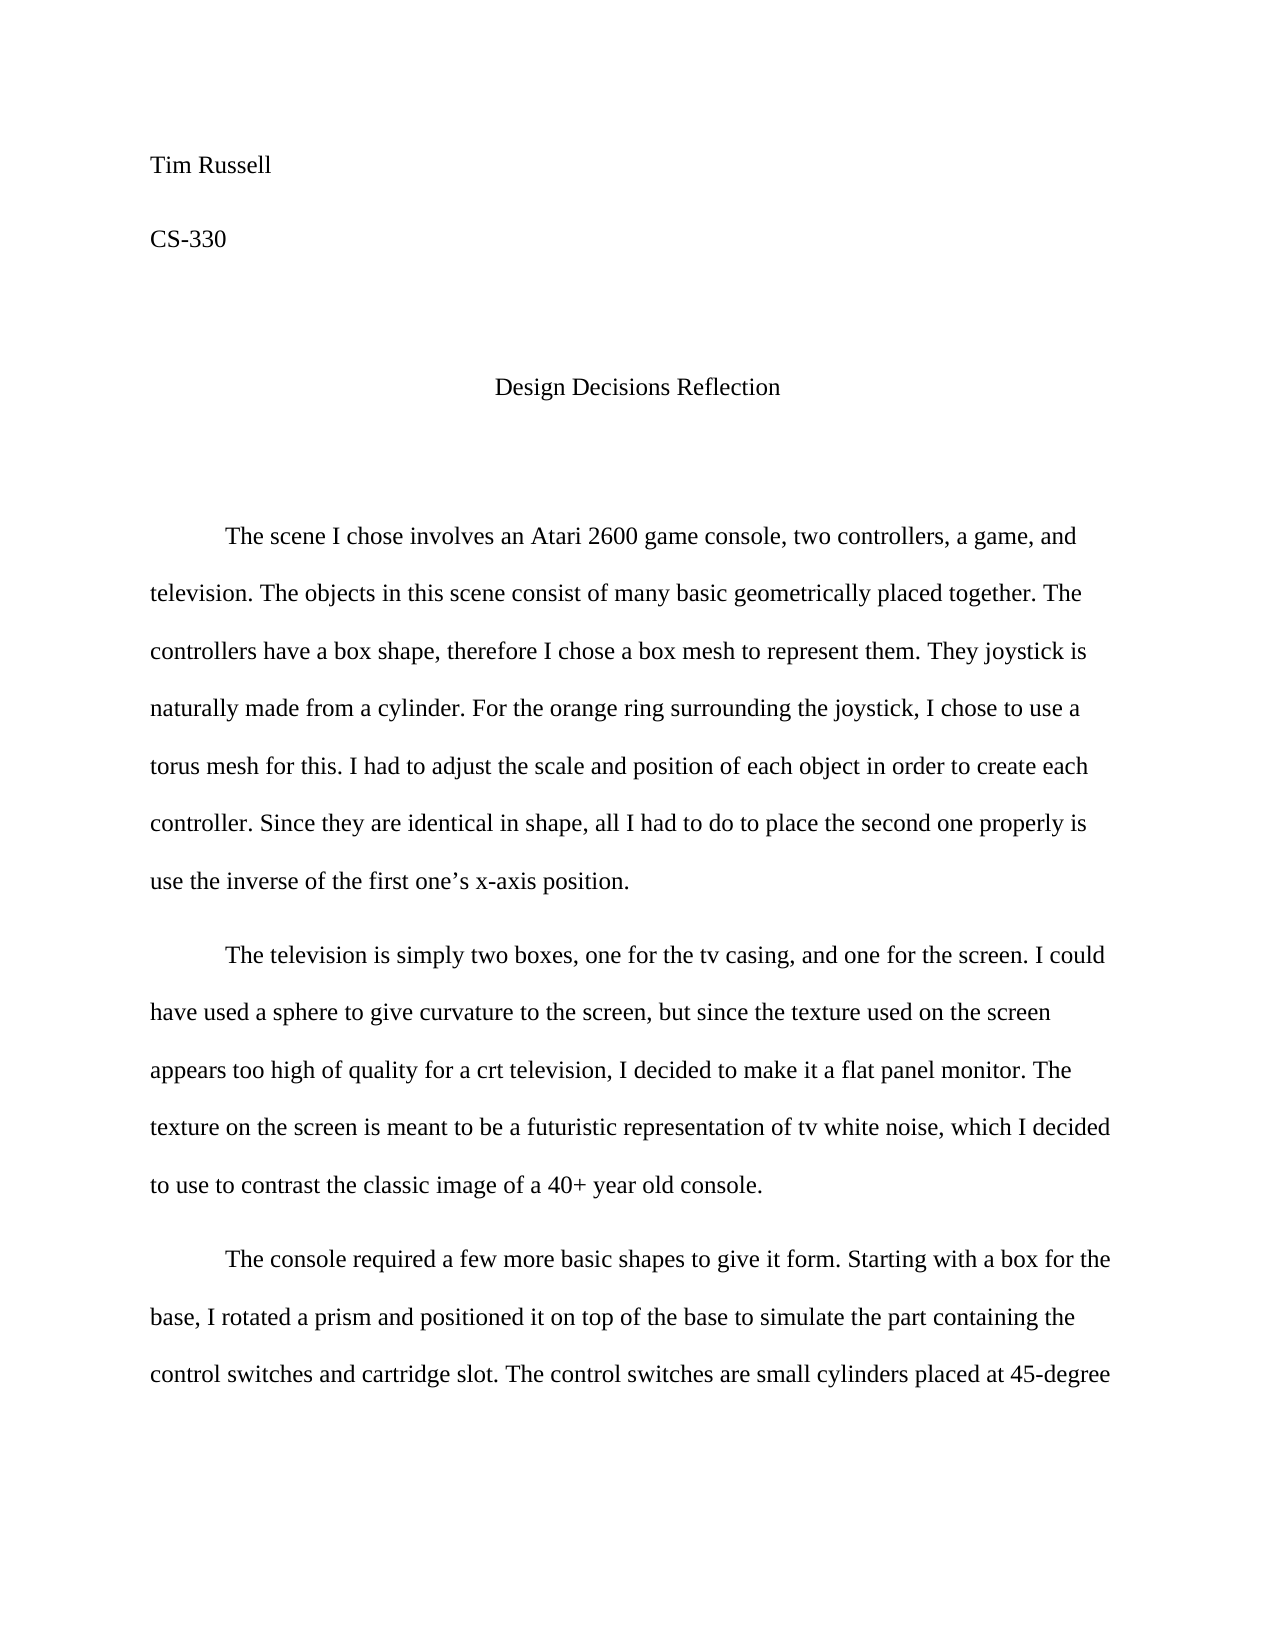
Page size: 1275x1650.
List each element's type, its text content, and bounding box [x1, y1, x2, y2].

text The television is simply two boxes, one for the tv casing, and one for the screen. I could have used a sphere to give curvature to the screen, but since the texture used on the screen appears too high of quality for a crt television, I decided to make it a flat panel monitor. The texture on the screen is meant to be a futuristic representation of tv white noise, which I decided to use to contrast the classic image of a 40+ year old console. [150, 940, 1125, 1199]
text Tim Russell [150, 150, 1125, 179]
text CS-330 [150, 224, 1125, 253]
text Design Decisions Reflection [150, 372, 1125, 401]
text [150, 1244, 1125, 1388]
text The scene I chose involves an Atari 2600 game console, two controllers, a game, and television. The objects in this scene consist of many basic geometrically placed together. The controllers have a box shape, therefore I chose a box mesh to represent them. They joystick is naturally made from a cylinder. For the orange ring surrounding the joystick, I chose to use a torus mesh for this. I had to adjust the scale and position of each object in order to create each controller. Since they are identical in shape, all I had to do to place the second one properly is use the inverse of the first one’s x-axis position. [150, 521, 1125, 894]
